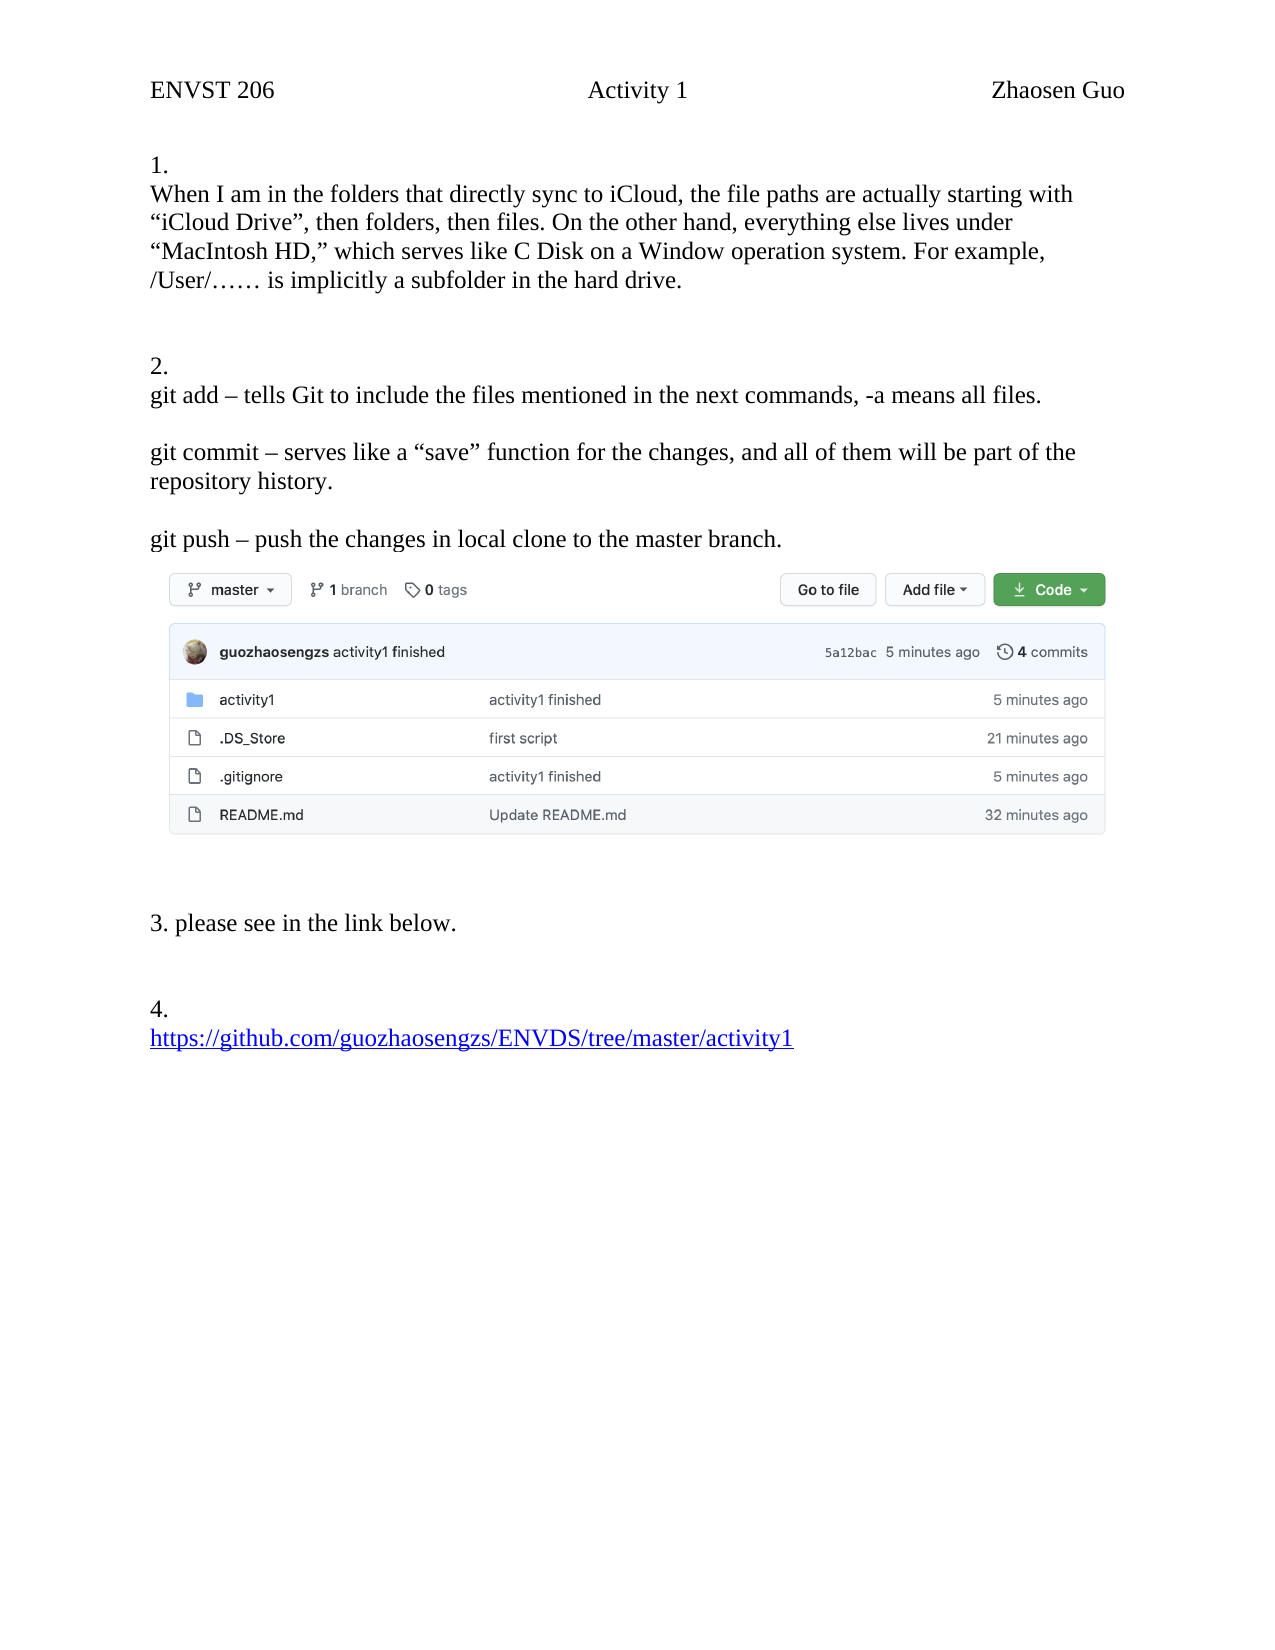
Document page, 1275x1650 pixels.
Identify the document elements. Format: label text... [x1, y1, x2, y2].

text https://github.com/guozhaosengzs/ENVDS/tree/master/activity1 [150, 1023, 1125, 1052]
text git push – push the changes in local clone to the master branch. [150, 524, 1125, 552]
text 2. [150, 351, 1125, 380]
text 3. please see in the link below. [150, 908, 1125, 937]
text git commit – serves like a “save” function for the changes, and all of them will be part of the repository history. [150, 437, 1125, 495]
text 1. [150, 150, 1125, 179]
text When I am in the folders that directly sync to iCloud, the file paths are actually starting with “iCloud Drive”, then folders, then files. On the other hand, everything else lives under “MacIntosh HD,” which serves like C Disk on a Window operation system. For example, /User/…… is implicitly a subfolder in the hard drive. [150, 179, 1125, 294]
text git add – tells Git to include the files mentioned in the next commands, -a means all files. [150, 380, 1125, 409]
picture [150, 552, 1125, 851]
text 4. [150, 994, 1125, 1023]
